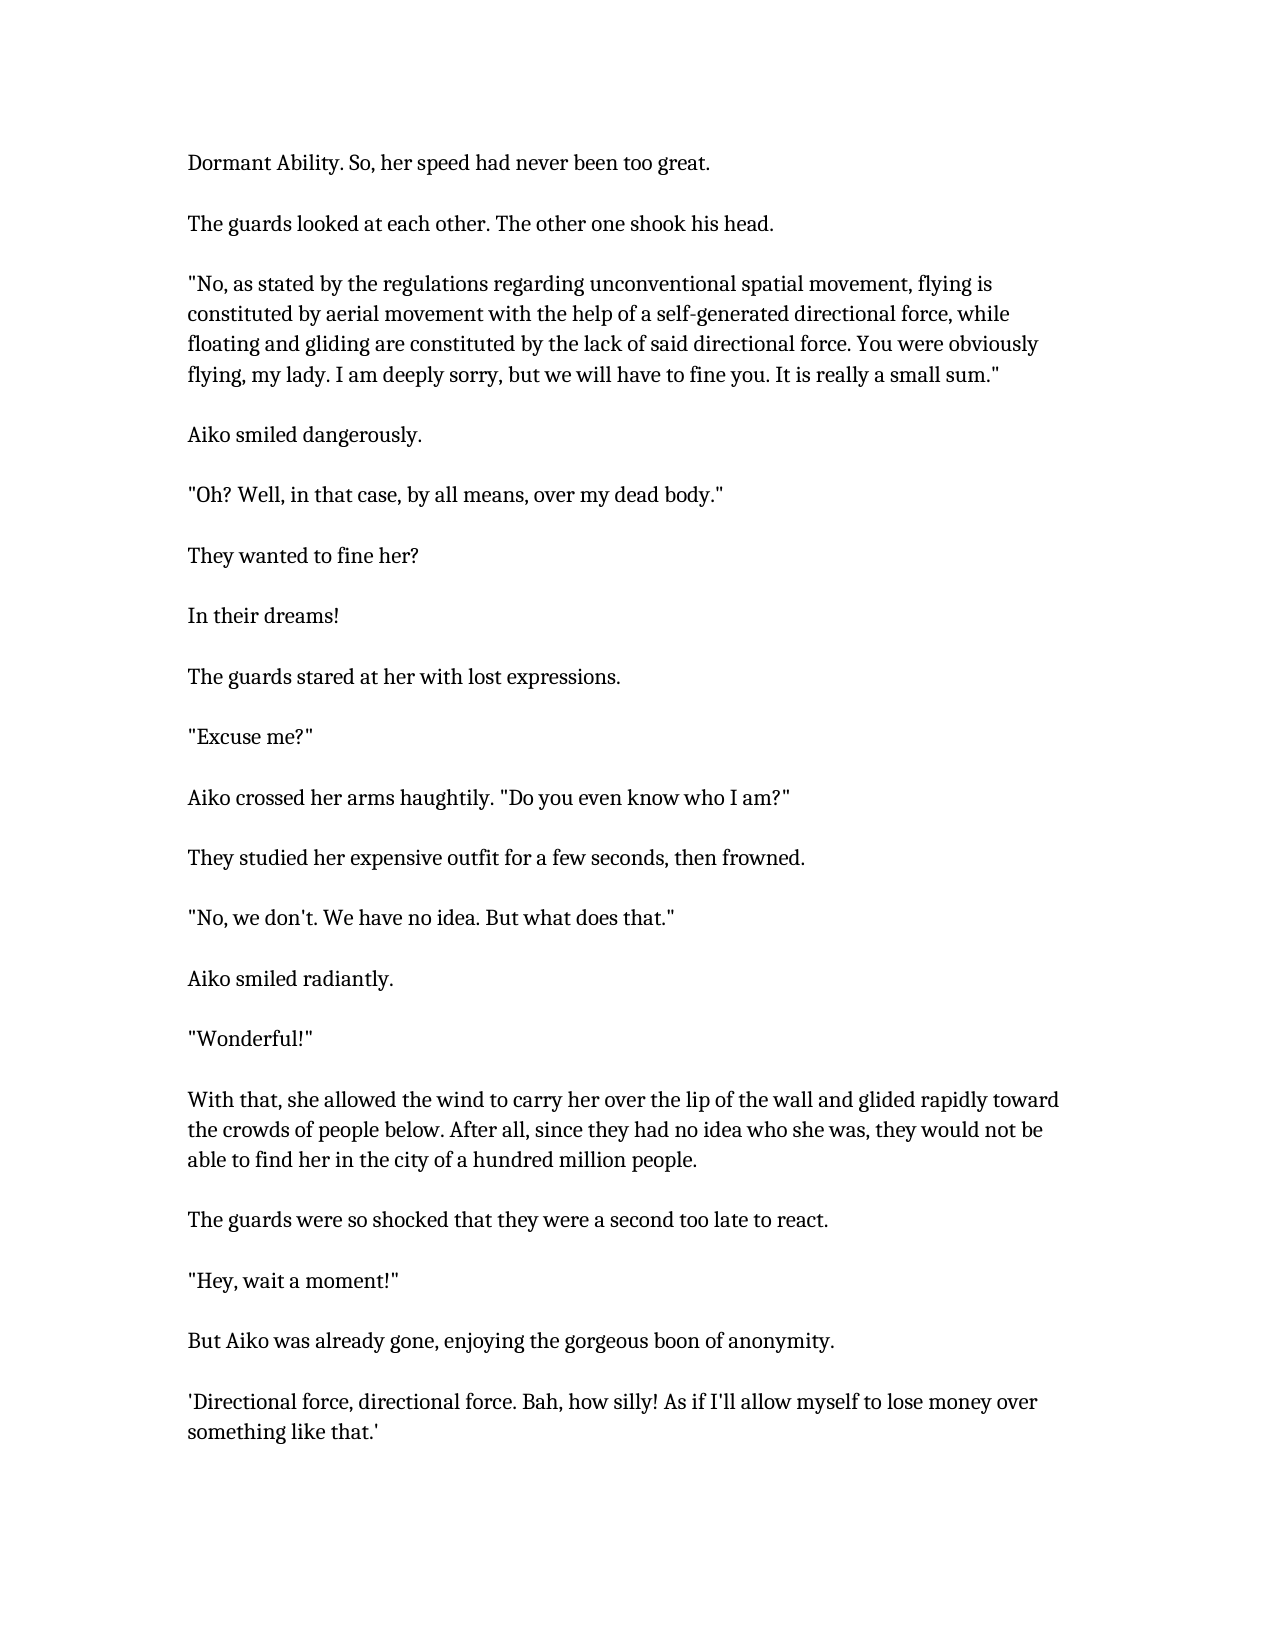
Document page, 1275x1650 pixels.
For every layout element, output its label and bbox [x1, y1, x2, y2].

text [187, 150, 1087, 1445]
